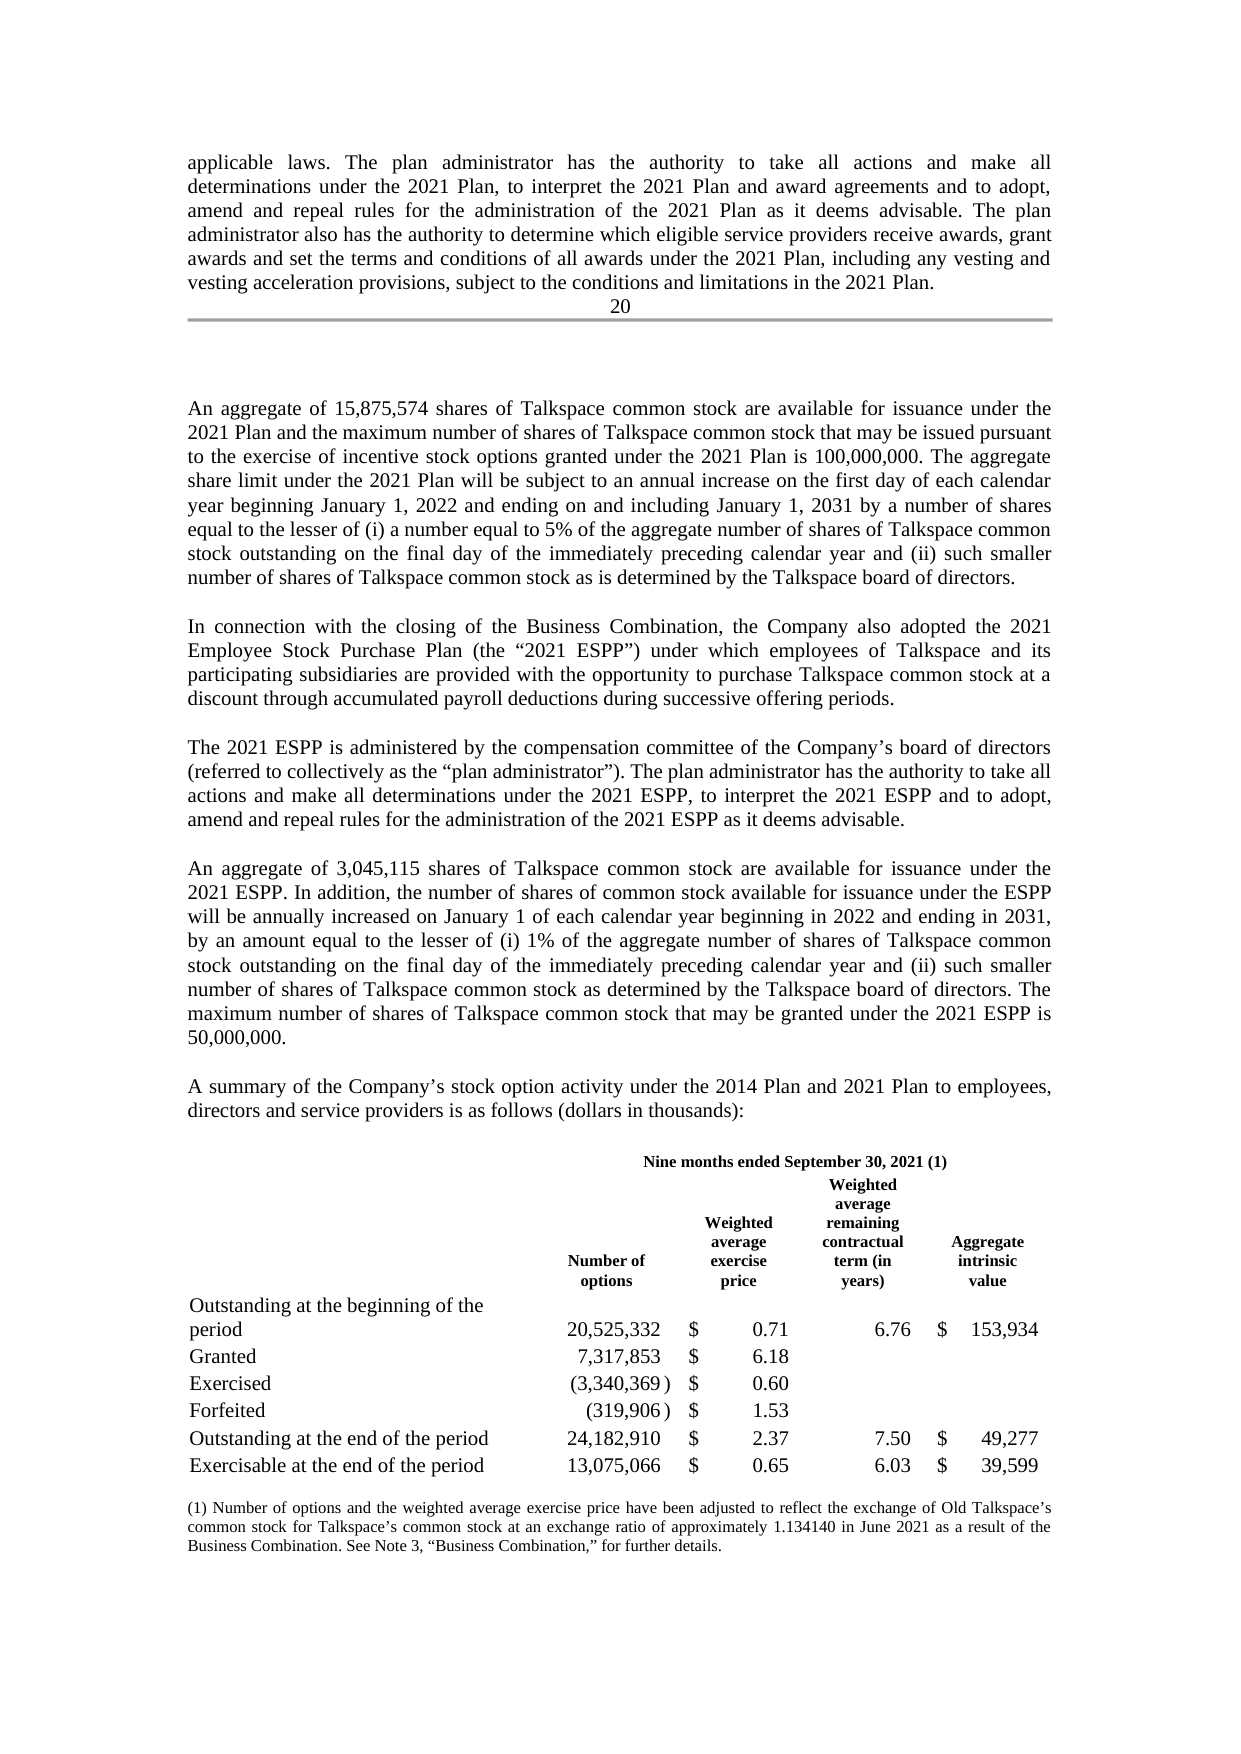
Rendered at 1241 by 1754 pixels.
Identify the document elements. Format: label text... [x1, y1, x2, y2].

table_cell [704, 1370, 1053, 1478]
text 20 [187, 294, 1053, 318]
text An aggregate of 3,045,115 shares of Talkspace common stock are available for issuance under the 2021 ESPP. In addition, the number of shares of common stock available for issuance under the ESPP will be annually increased on January 1 of each calendar year beginning in 2022 and ending in 2031, by an amount equal to the lesser of (i) 1% of the aggregate number of shares of Talkspace common stock outstanding on the final day of the immediately preceding calendar year and (ii) such smaller number of shares of Talkspace common stock as determined by the Talkspace board of directors. The maximum number of shares of Talkspace common stock that may be granted under the 2021 ESPP is 50,000,000. [187, 856, 1053, 1049]
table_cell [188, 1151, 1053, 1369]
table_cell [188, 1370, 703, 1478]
text The 2021 ESPP is administered by the compensation committee of the Company’s board of directors (referred to collectively as the “plan administrator”). The plan administrator has the authority to take all actions and make all determinations under the 2021 ESPP, to interpret the 2021 ESPP and to adopt, amend and repeal rules for the administration of the 2021 ESPP as it deems advisable. [187, 735, 1053, 831]
text A summary of the Company’s stock option activity under the 2014 Plan and 2021 Plan to employees, directors and service providers is as follows (dollars in thousands): [187, 1074, 1053, 1122]
text In connection with the closing of the Business Combination, the Company also adopted the 2021 Employee Stock Purchase Plan (the “2021 ESPP”) under which employees of Talkspace and its participating subsidiaries are provided with the opportunity to purchase Talkspace common stock at a discount through accumulated payroll deductions during successive offering periods. [187, 614, 1053, 710]
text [187, 150, 1053, 294]
text (1) Number of options and the weighted average exercise price have been adjusted to reflect the exchange of Old Talkspace’s common stock for Talkspace’s common stock at an exchange ratio of approximately 1.134140 in June 2021 as a result of the Business Combination. See Note 3, “Business Combination,” for further details. [187, 1497, 1053, 1555]
text An aggregate of 15,875,574 shares of Talkspace common stock are available for issuance under the 2021 Plan and the maximum number of shares of Talkspace common stock that may be issued pursuant to the exercise of incentive stock options granted under the 2021 Plan is 100,000,000. The aggregate share limit under the 2021 Plan will be subject to an annual increase on the first day of each calendar year beginning January 1, 2022 and ending on and including January 1, 2031 by a number of shares equal to the lesser of (i) a number equal to 5% of the aggregate number of shares of Talkspace common stock outstanding on the final day of the immediately preceding calendar year and (ii) such smaller number of shares of Talkspace common stock as is determined by the Talkspace board of directors. [187, 396, 1053, 589]
